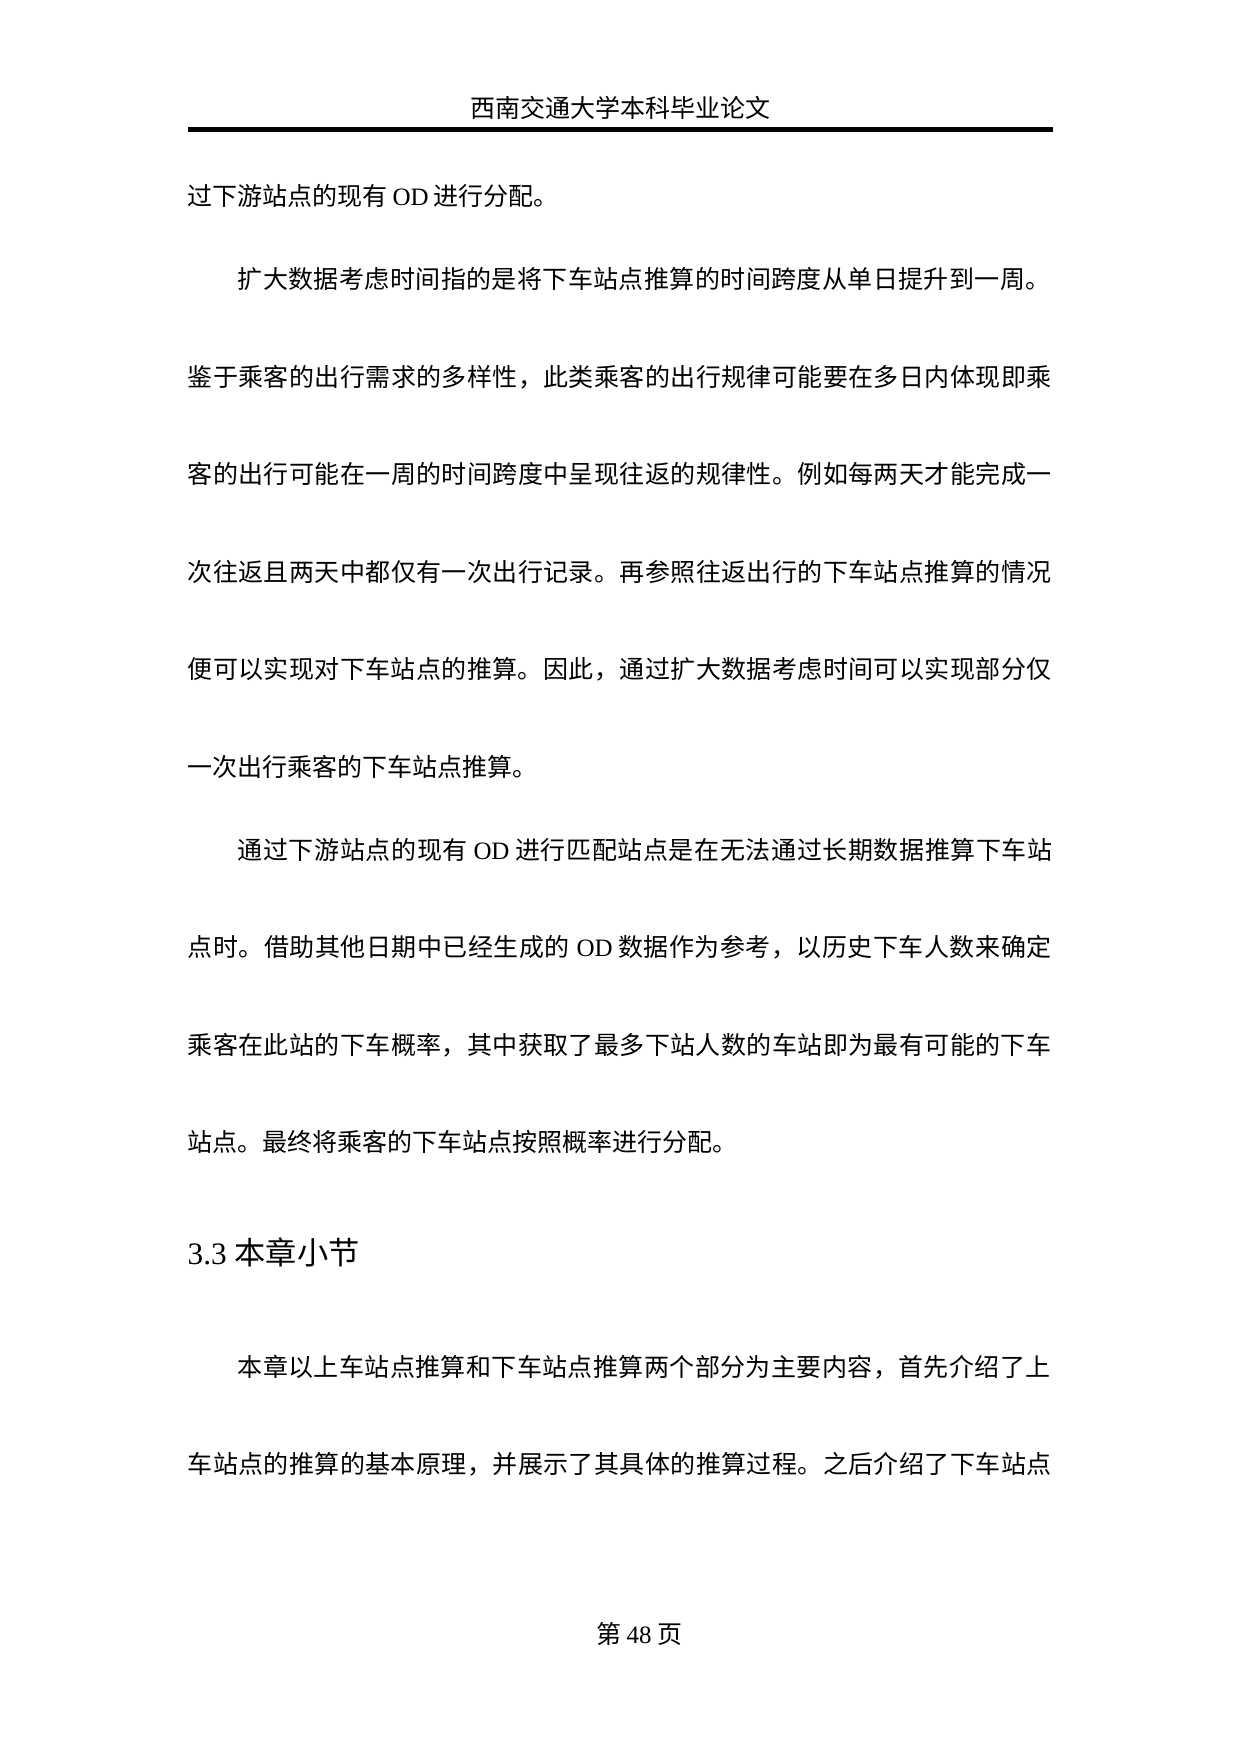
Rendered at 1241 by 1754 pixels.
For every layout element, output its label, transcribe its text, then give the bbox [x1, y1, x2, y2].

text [187, 162, 1053, 227]
text 3.3 本章小节 [187, 1218, 1053, 1283]
text 通过下游站点的现有OD进行匹配站点是在无法通过长期数据推算下车站点时。借助其他日期中已经生成的OD数据作为参考，以历史下车人数来确定乘客在此站的下车概率，其中获取了最多下站人数的车站即为最有可能的下车站点。最终将乘客的下车站点按照概率进行分配。 [187, 816, 1053, 1173]
text 扩大数据考虑时间指的是将下车站点推算的时间跨度从单日提升到一周。鉴于乘客的出行需求的多样性，此类乘客的出行规律可能要在多日内体现即乘客的出行可能在一周的时间跨度中呈现往返的规律性。例如每两天才能完成一次往返且两天中都仅有一次出行记录。再参照往返出行的下车站点推算的情况便可以实现对下车站点的推算。因此，通过扩大数据考虑时间可以实现部分仅一次出行乘客的下车站点推算。 [187, 245, 1053, 798]
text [187, 1333, 1053, 1496]
